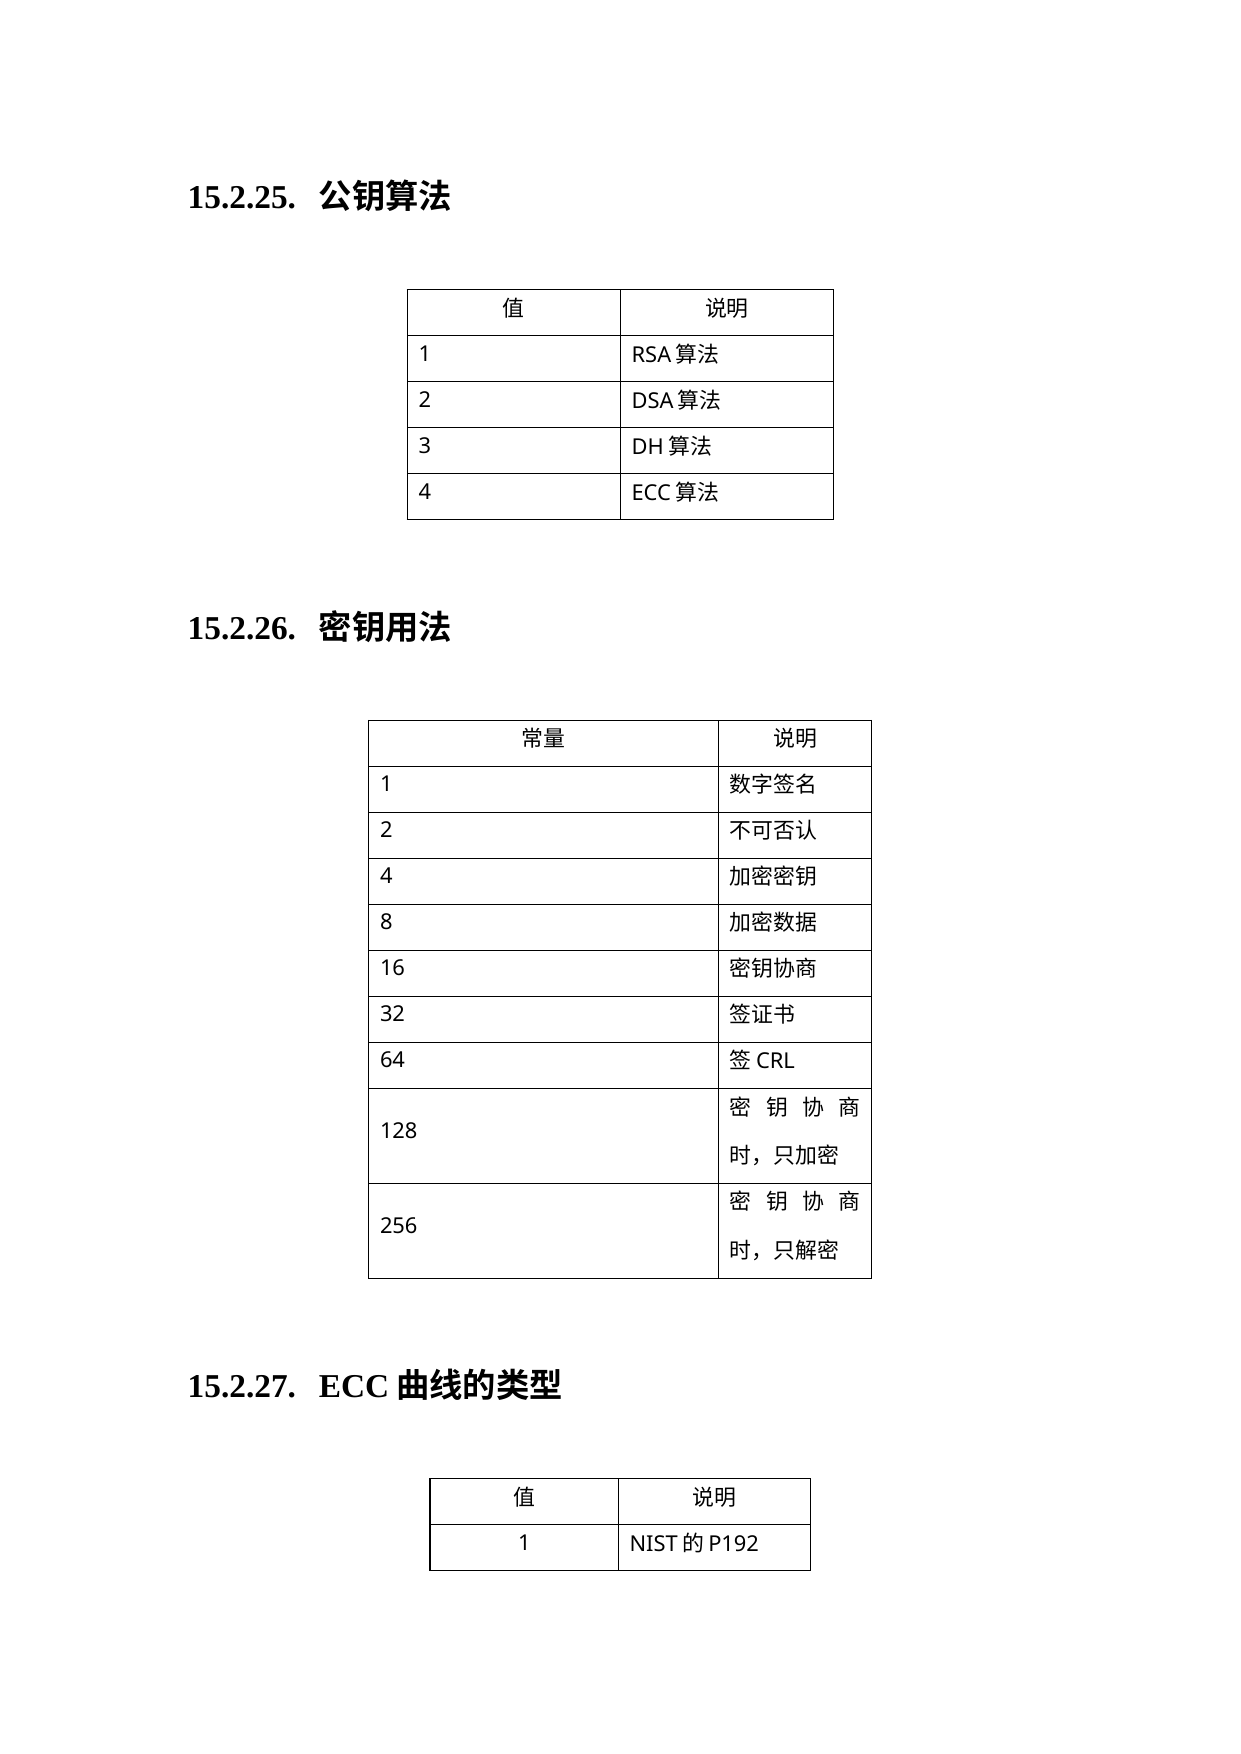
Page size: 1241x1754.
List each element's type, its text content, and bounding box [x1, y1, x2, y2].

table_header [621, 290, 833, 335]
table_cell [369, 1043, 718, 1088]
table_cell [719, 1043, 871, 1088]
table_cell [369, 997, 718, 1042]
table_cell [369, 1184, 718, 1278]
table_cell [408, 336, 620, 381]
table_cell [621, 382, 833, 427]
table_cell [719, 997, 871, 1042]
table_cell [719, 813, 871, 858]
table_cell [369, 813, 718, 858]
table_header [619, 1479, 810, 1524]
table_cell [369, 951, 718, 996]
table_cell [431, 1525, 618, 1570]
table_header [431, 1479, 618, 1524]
subtitle ECC曲线的类型 [187, 1351, 1053, 1416]
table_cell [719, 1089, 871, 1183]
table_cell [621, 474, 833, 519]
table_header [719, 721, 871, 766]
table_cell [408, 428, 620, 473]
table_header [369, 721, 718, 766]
subtitle 公钥算法 [187, 162, 1053, 227]
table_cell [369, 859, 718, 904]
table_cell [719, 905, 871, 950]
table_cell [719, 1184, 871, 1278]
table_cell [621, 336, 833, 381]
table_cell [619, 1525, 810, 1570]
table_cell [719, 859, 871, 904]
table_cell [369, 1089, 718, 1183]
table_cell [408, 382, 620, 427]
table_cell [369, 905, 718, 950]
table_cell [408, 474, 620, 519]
subtitle 密钥用法 [187, 593, 1053, 658]
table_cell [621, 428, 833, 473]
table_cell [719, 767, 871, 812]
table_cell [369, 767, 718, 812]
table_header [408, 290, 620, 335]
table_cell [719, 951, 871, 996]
